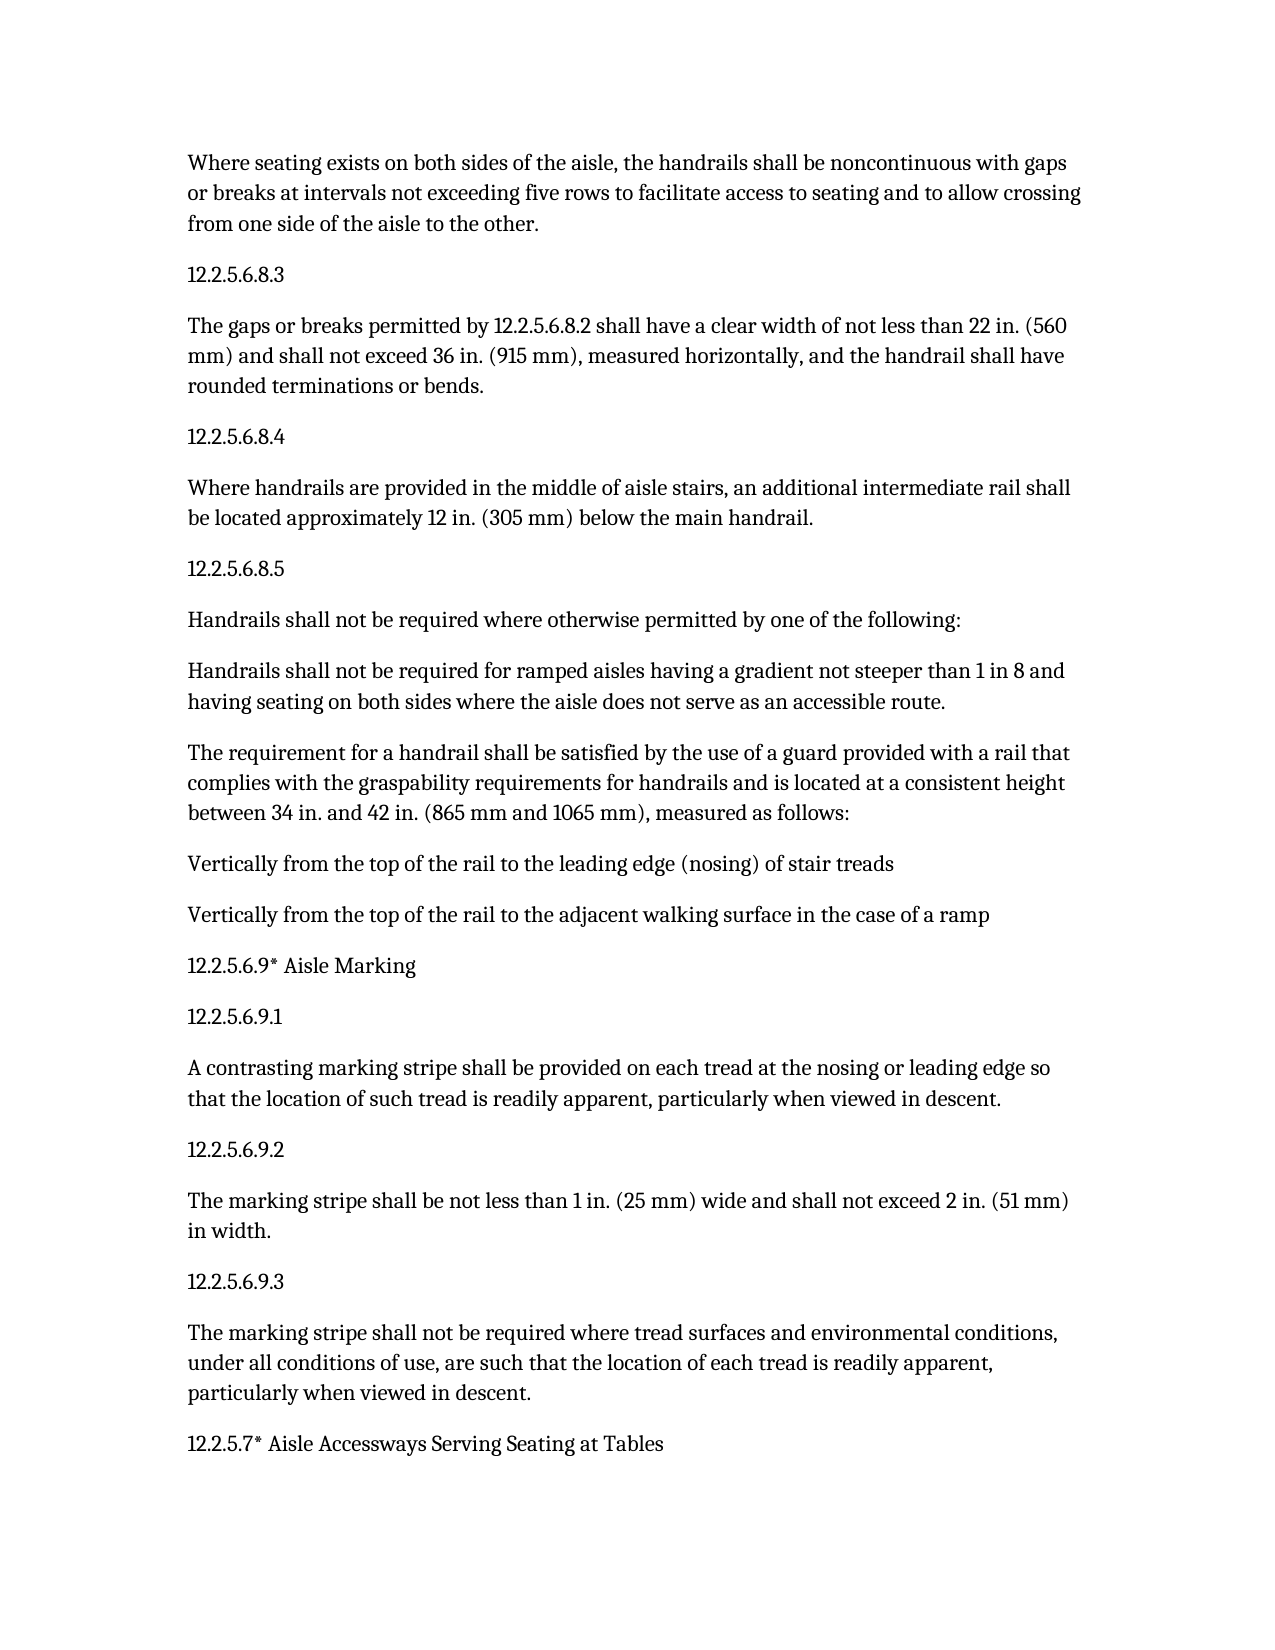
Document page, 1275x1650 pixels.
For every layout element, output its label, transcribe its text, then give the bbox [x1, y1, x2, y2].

text 12.2.5.6.9.1 [187, 1004, 1087, 1031]
text 12.2.5.6.8.3 [187, 261, 1087, 288]
text Vertically from the top of the rail to the leading edge (nosing) of stair treads [187, 851, 1087, 877]
text The requirement for a handrail shall be satisfied by the use of a guard provided with a rail that complies with the graspability requirements for handrails and is located at a consistent height between 34 in. and 42 in. (865 mm and 1065 mm), measured as follows: [187, 739, 1087, 826]
text The gaps or breaks permitted by 12.2.5.6.8.2 shall have a clear width of not less than 22 in. (560 mm) and shall not exceed 36 in. (915 mm), measured horizontally, and the handrail shall have rounded terminations or bends. [187, 312, 1087, 399]
text Where seating exists on both sides of the aisle, the handrails shall be noncontinuous with gaps or breaks at intervals not exceeding five rows to facilitate access to seating and to allow crossing from one side of the aisle to the other. [187, 150, 1087, 237]
text 12.2.5.6.9* Aisle Marking [187, 953, 1087, 979]
text 12.2.5.6.8.5 [187, 556, 1087, 583]
text The marking stripe shall not be required where tread surfaces and environmental conditions, under all conditions of use, are such that the location of each tread is readily apparent, particularly when viewed in descent. [187, 1320, 1087, 1407]
text The marking stripe shall be not less than 1 in. (25 mm) wide and shall not exceed 2 in. (51 mm) in width. [187, 1187, 1087, 1244]
text Vertically from the top of the rail to the adjacent walking surface in the case of a ramp [187, 902, 1087, 928]
text Handrails shall not be required for ramped aisles having a gradient not steeper than 1 in 8 and having seating on both sides where the aisle does not serve as an accessible route. [187, 658, 1087, 715]
text 12.2.5.6.9.3 [187, 1269, 1087, 1295]
text 12.2.5.6.8.4 [187, 424, 1087, 450]
text Where handrails are provided in the middle of aisle stairs, an additional intermediate rail shall be located approximately 12 in. (305 mm) below the main handrail. [187, 475, 1087, 532]
text A contrasting marking stripe shall be provided on each tread at the nosing or leading edge so that the location of such tread is readily apparent, particularly when viewed in descent. [187, 1055, 1087, 1112]
text 12.2.5.6.9.2 [187, 1136, 1087, 1163]
text Handrails shall not be required where otherwise permitted by one of the following: [187, 607, 1087, 634]
text 12.2.5.7* Aisle Accessways Serving Seating at Tables [187, 1431, 1087, 1458]
